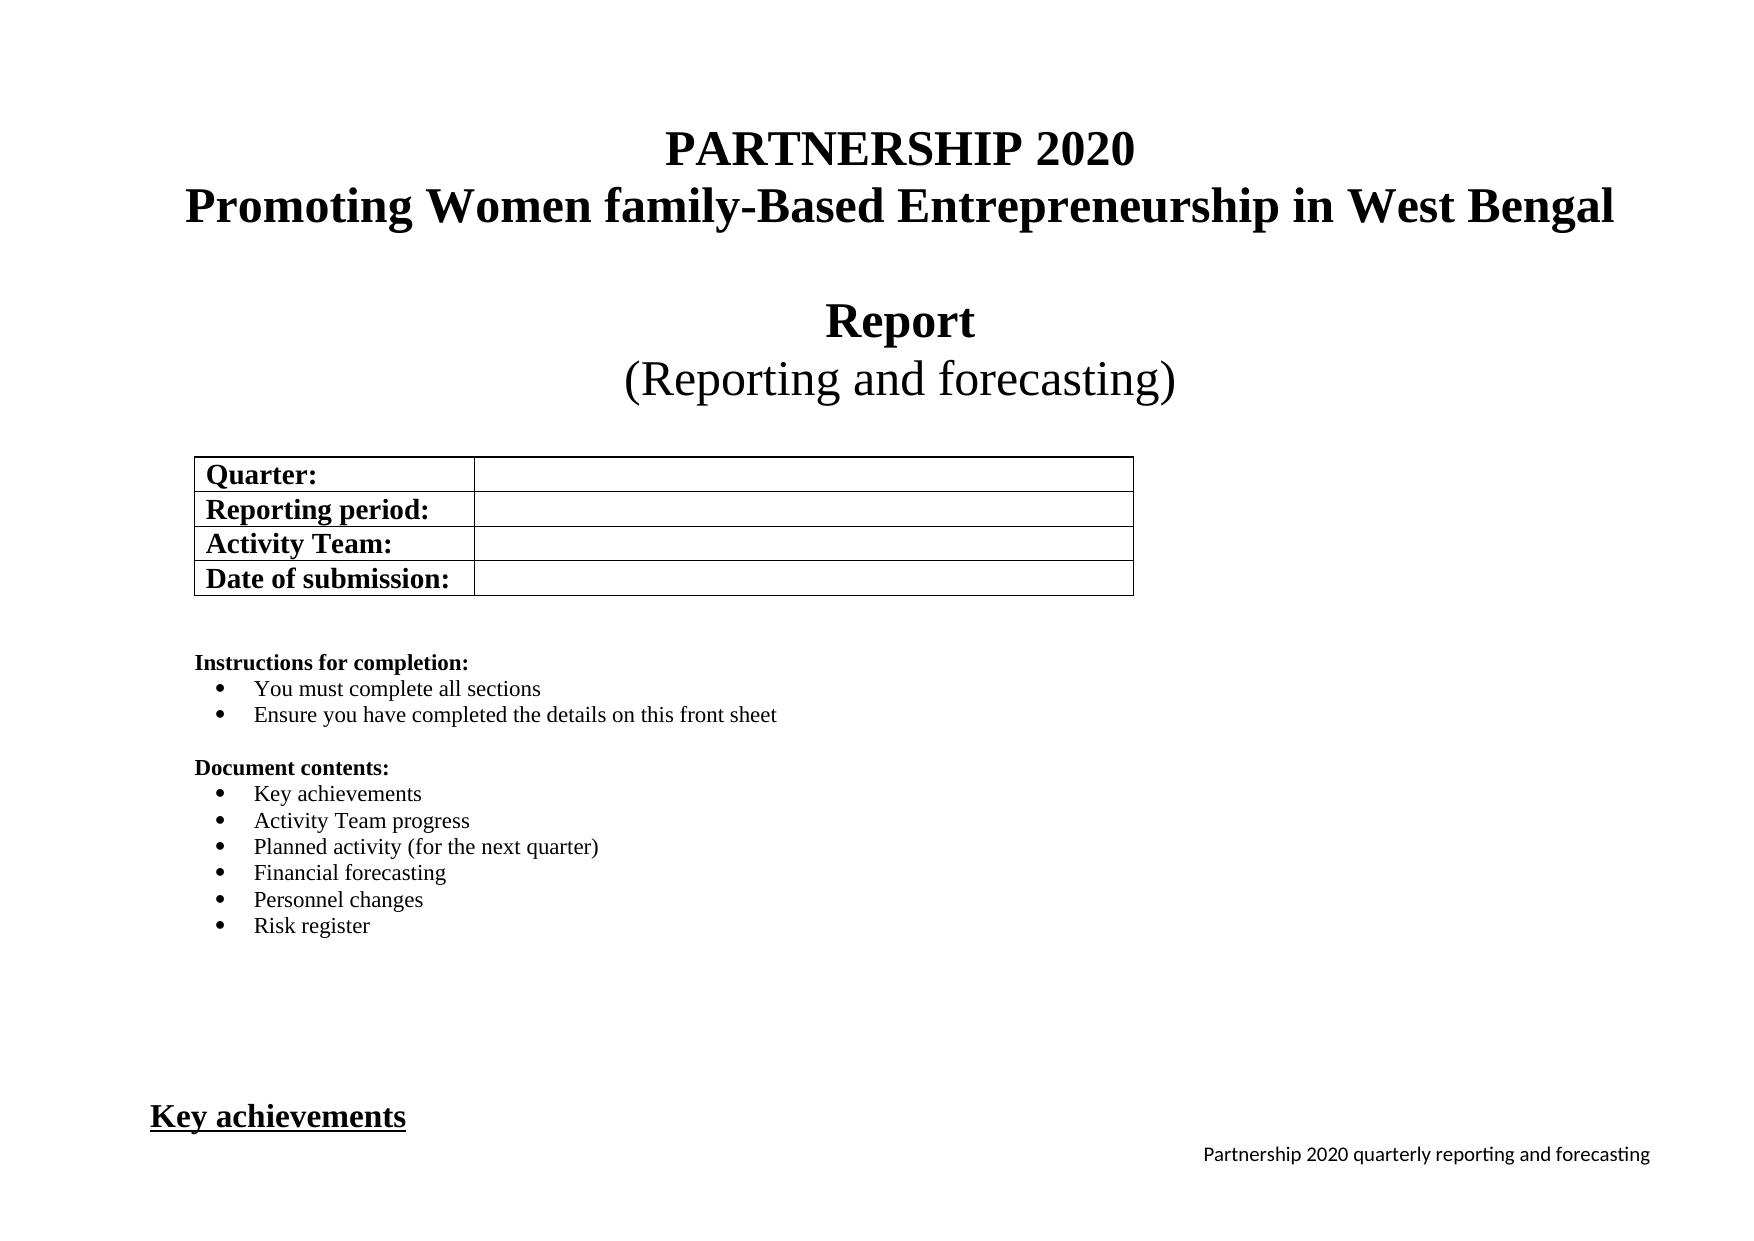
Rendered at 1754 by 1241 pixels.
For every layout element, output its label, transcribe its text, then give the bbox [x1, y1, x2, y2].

list Key achievements [216, 780, 1650, 807]
table_cell Date of submission: [195, 561, 474, 595]
table_cell Activity Team: [195, 527, 474, 560]
text (Reporting and forecasting) [150, 348, 1650, 406]
text Report [150, 291, 1650, 348]
text Key achievements [150, 1097, 1650, 1135]
list You must complete all sections [216, 675, 1650, 701]
text Instructions for completion: [194, 648, 1650, 675]
table_header [475, 458, 1133, 491]
list Risk register [216, 912, 1650, 938]
text Promoting Women family-Based Entrepreneurship in West Bengal [150, 176, 1650, 233]
text PARTNERSHIP 2020 [150, 118, 1650, 176]
table_cell [475, 561, 1133, 595]
list Activity Team progress [216, 807, 1650, 833]
table_cell Reporting period: [195, 492, 474, 526]
list Planned activity (for the next quarter) [216, 833, 1650, 859]
list Personnel changes [216, 886, 1650, 912]
table_cell [475, 527, 1133, 560]
text Document contents: [194, 754, 1650, 780]
list Financial forecasting [216, 859, 1650, 886]
table_header Quarter: [195, 458, 474, 491]
table_cell [475, 492, 1133, 526]
list Ensure you have completed the details on this front sheet [216, 701, 1650, 728]
